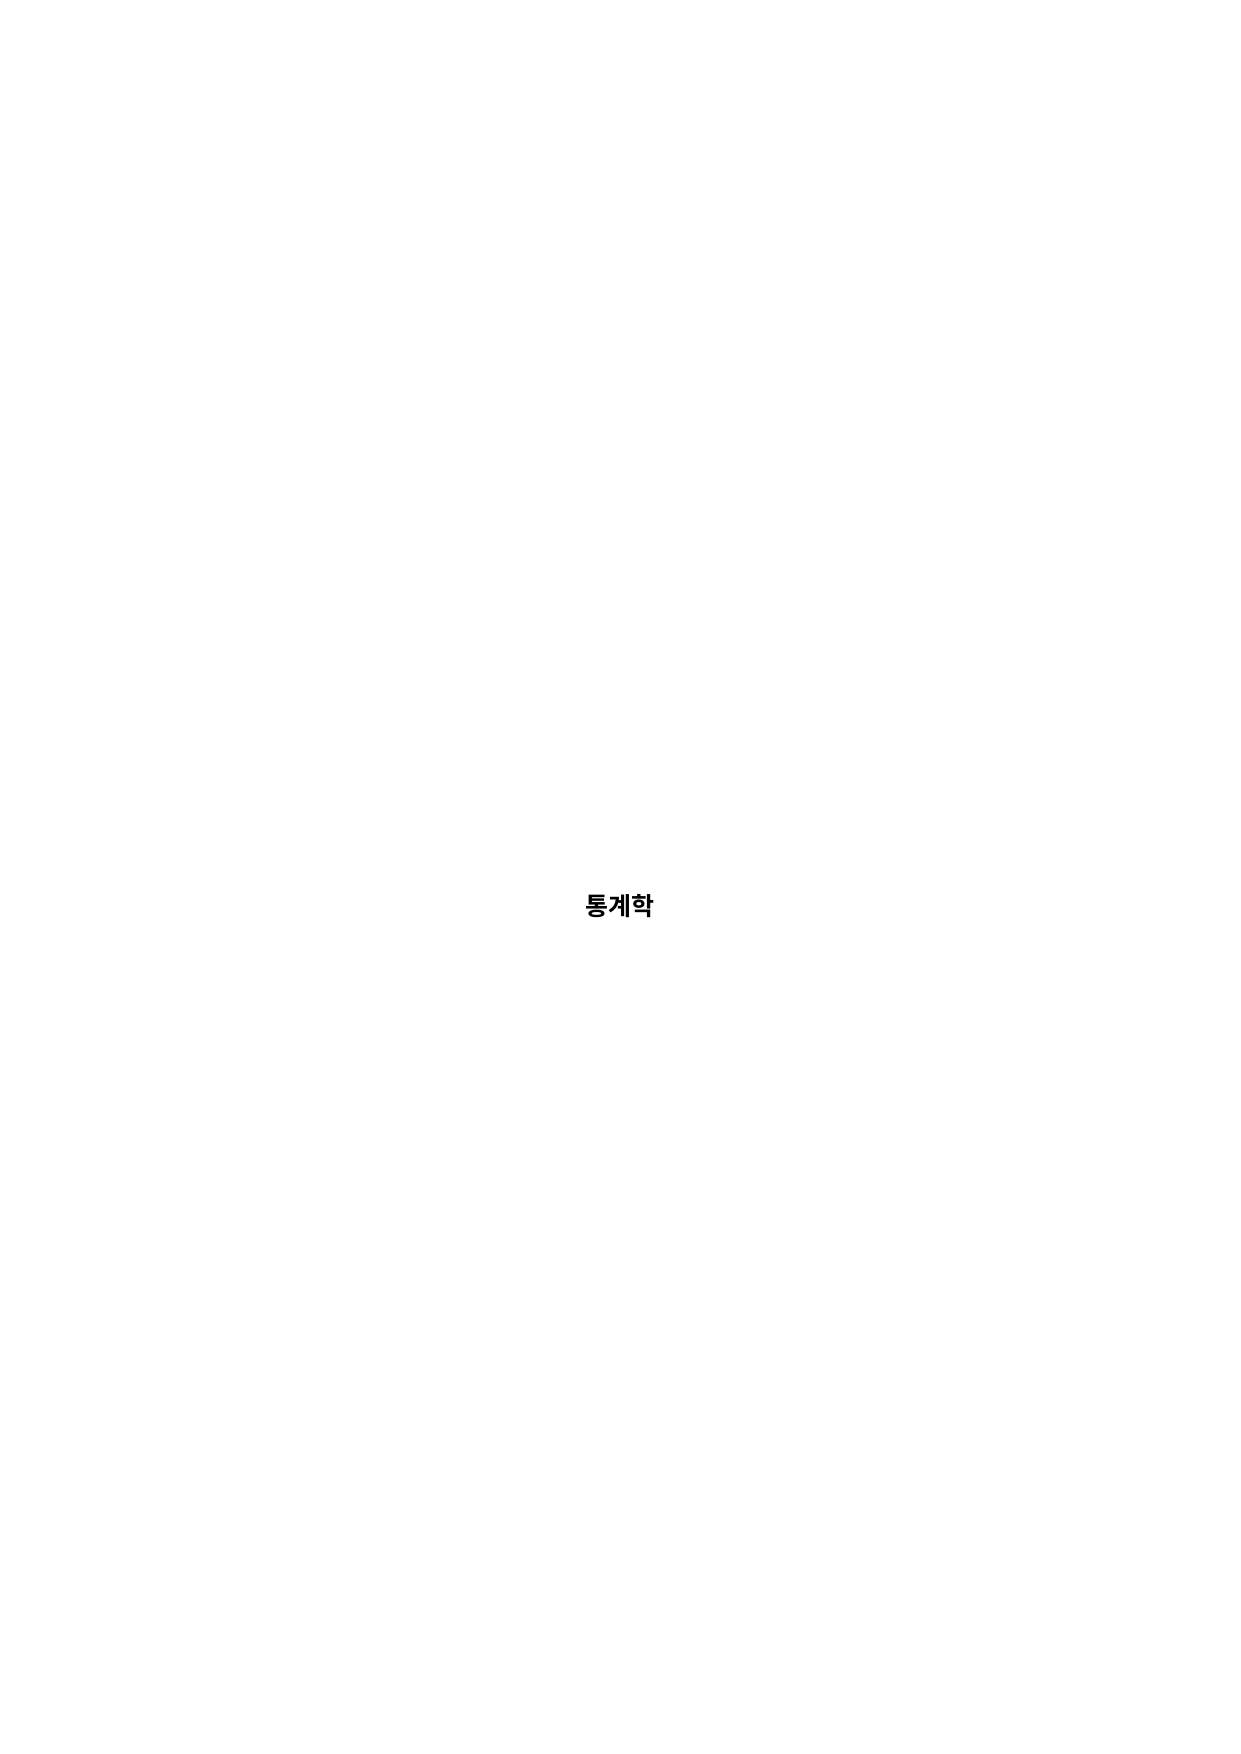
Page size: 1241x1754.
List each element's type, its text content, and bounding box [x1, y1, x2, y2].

text 통계학 [150, 887, 1090, 923]
